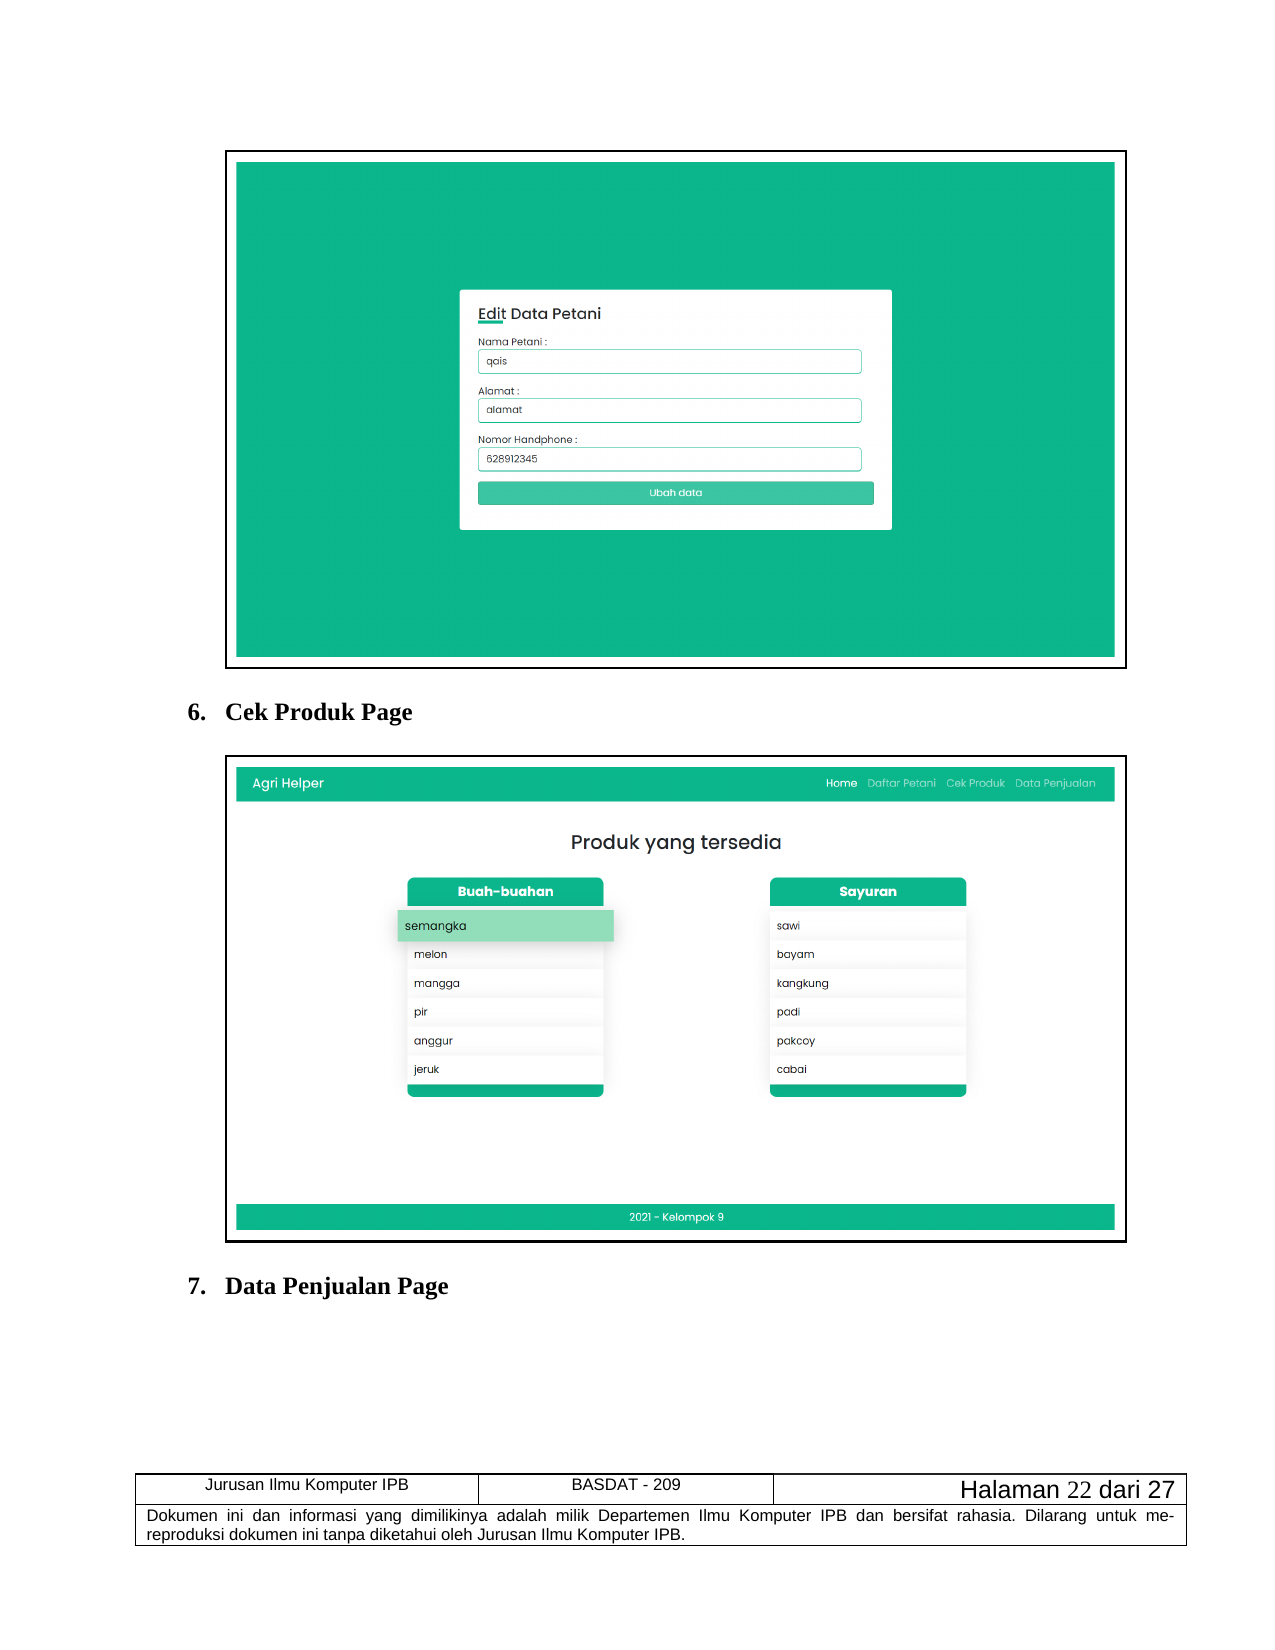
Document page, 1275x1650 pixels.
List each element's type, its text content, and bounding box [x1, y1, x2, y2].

table_header [227, 152, 1125, 667]
list Data Penjualan Page [187, 1271, 1125, 1300]
picture [236, 162, 1115, 657]
table_header [227, 757, 1125, 1240]
picture [236, 767, 1115, 1230]
list Cek Produk Page [187, 697, 1125, 726]
